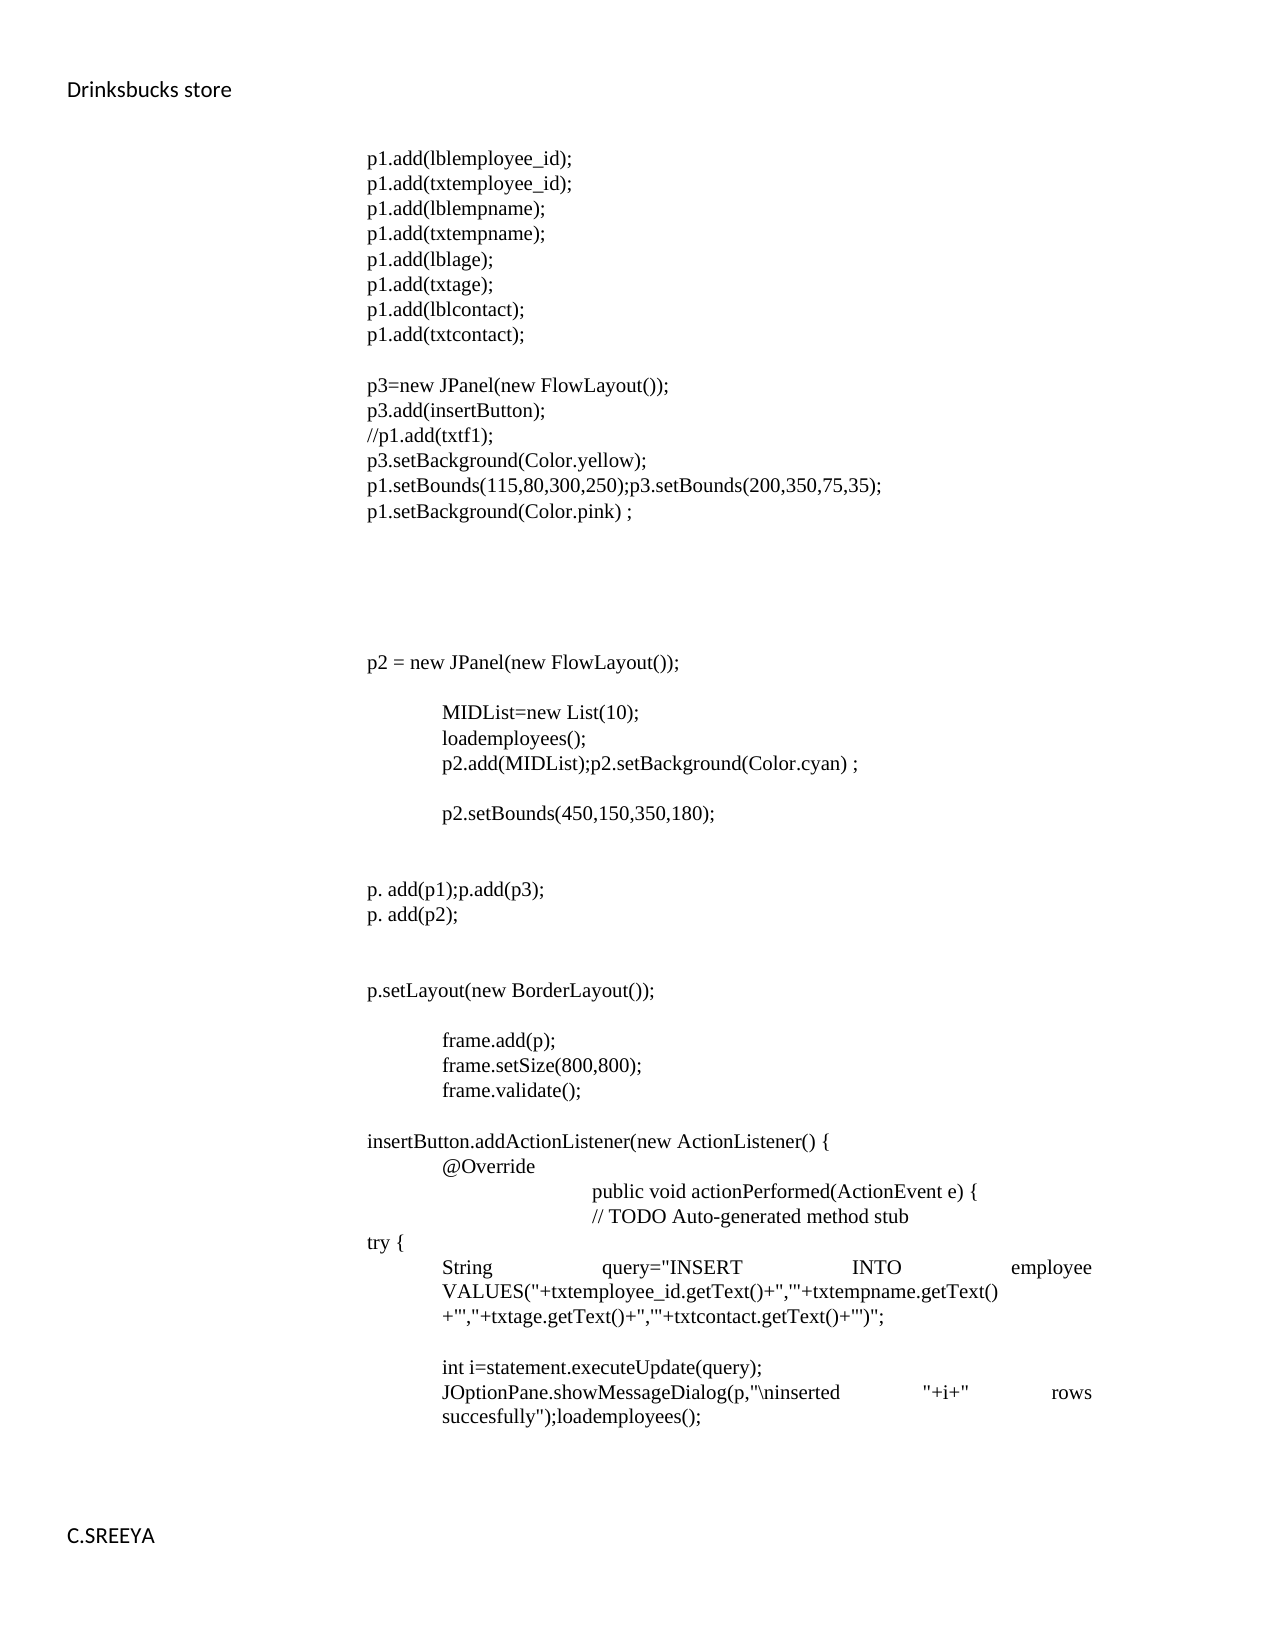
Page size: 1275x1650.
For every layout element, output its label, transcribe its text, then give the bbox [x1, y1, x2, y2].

text p2.add(MIDList);p2.setBackground(Color.cyan) ; [442, 751, 1092, 775]
text public void actionPerformed(ActionEvent e) { [592, 1179, 1092, 1203]
text p1.add(lblemployee_id); [367, 146, 1092, 170]
text p. add(p1);p.add(p3); [367, 877, 1092, 901]
text //p1.add(txtf1); [367, 423, 1092, 447]
text insertButton.addActionListener(new ActionListener() { [367, 1129, 1092, 1153]
text p1.setBounds(115,80,300,250);p3.setBounds(200,350,75,35); [367, 473, 1092, 497]
text String query="INSERT INTO employee VALUES("+txtemployee_id.getText()+",'"+txtempname.getText()+"',"+txtage.getText()+",'"+txtcontact.getText()+"')"; [442, 1255, 1092, 1328]
text p1.add(lblempname); [367, 196, 1092, 220]
text p.setLayout(new BorderLayout()); [367, 977, 1092, 1002]
text p1.add(txtcontact); [367, 322, 1092, 346]
text p1.add(lblage); [367, 246, 1092, 271]
text p1.add(txtemployee_id); [367, 171, 1092, 195]
text p1.add(lblcontact); [367, 297, 1092, 321]
text p3=new JPanel(new FlowLayout()); [367, 372, 1092, 397]
text p2.setBounds(450,150,350,180); [442, 801, 1092, 825]
text try { [367, 1229, 1092, 1254]
text p1.add(txtage); [367, 272, 1092, 296]
text frame.add(p); [442, 1028, 1092, 1052]
text MIDList=new List(10); [442, 700, 1092, 724]
text p1.setBackground(Color.pink) ; [367, 498, 1092, 523]
text p. add(p2); [367, 902, 1092, 926]
text p2 = new JPanel(new FlowLayout()); [367, 650, 1092, 674]
text p3.setBackground(Color.yellow); [367, 448, 1092, 472]
text frame.validate(); [442, 1078, 1092, 1102]
text frame.setSize(800,800); [442, 1053, 1092, 1077]
text JOptionPane.showMessageDialog(p,"\ninserted "+i+" rows succesfully");loademployees(); [442, 1380, 1092, 1428]
text int i=statement.executeUpdate(query); [442, 1354, 1092, 1379]
text p1.add(txtempname); [367, 221, 1092, 245]
text loademployees(); [442, 725, 1092, 749]
text @Override [442, 1154, 1092, 1178]
text // TODO Auto-generated method stub [592, 1204, 1092, 1228]
text p3.add(insertButton); [367, 398, 1092, 422]
